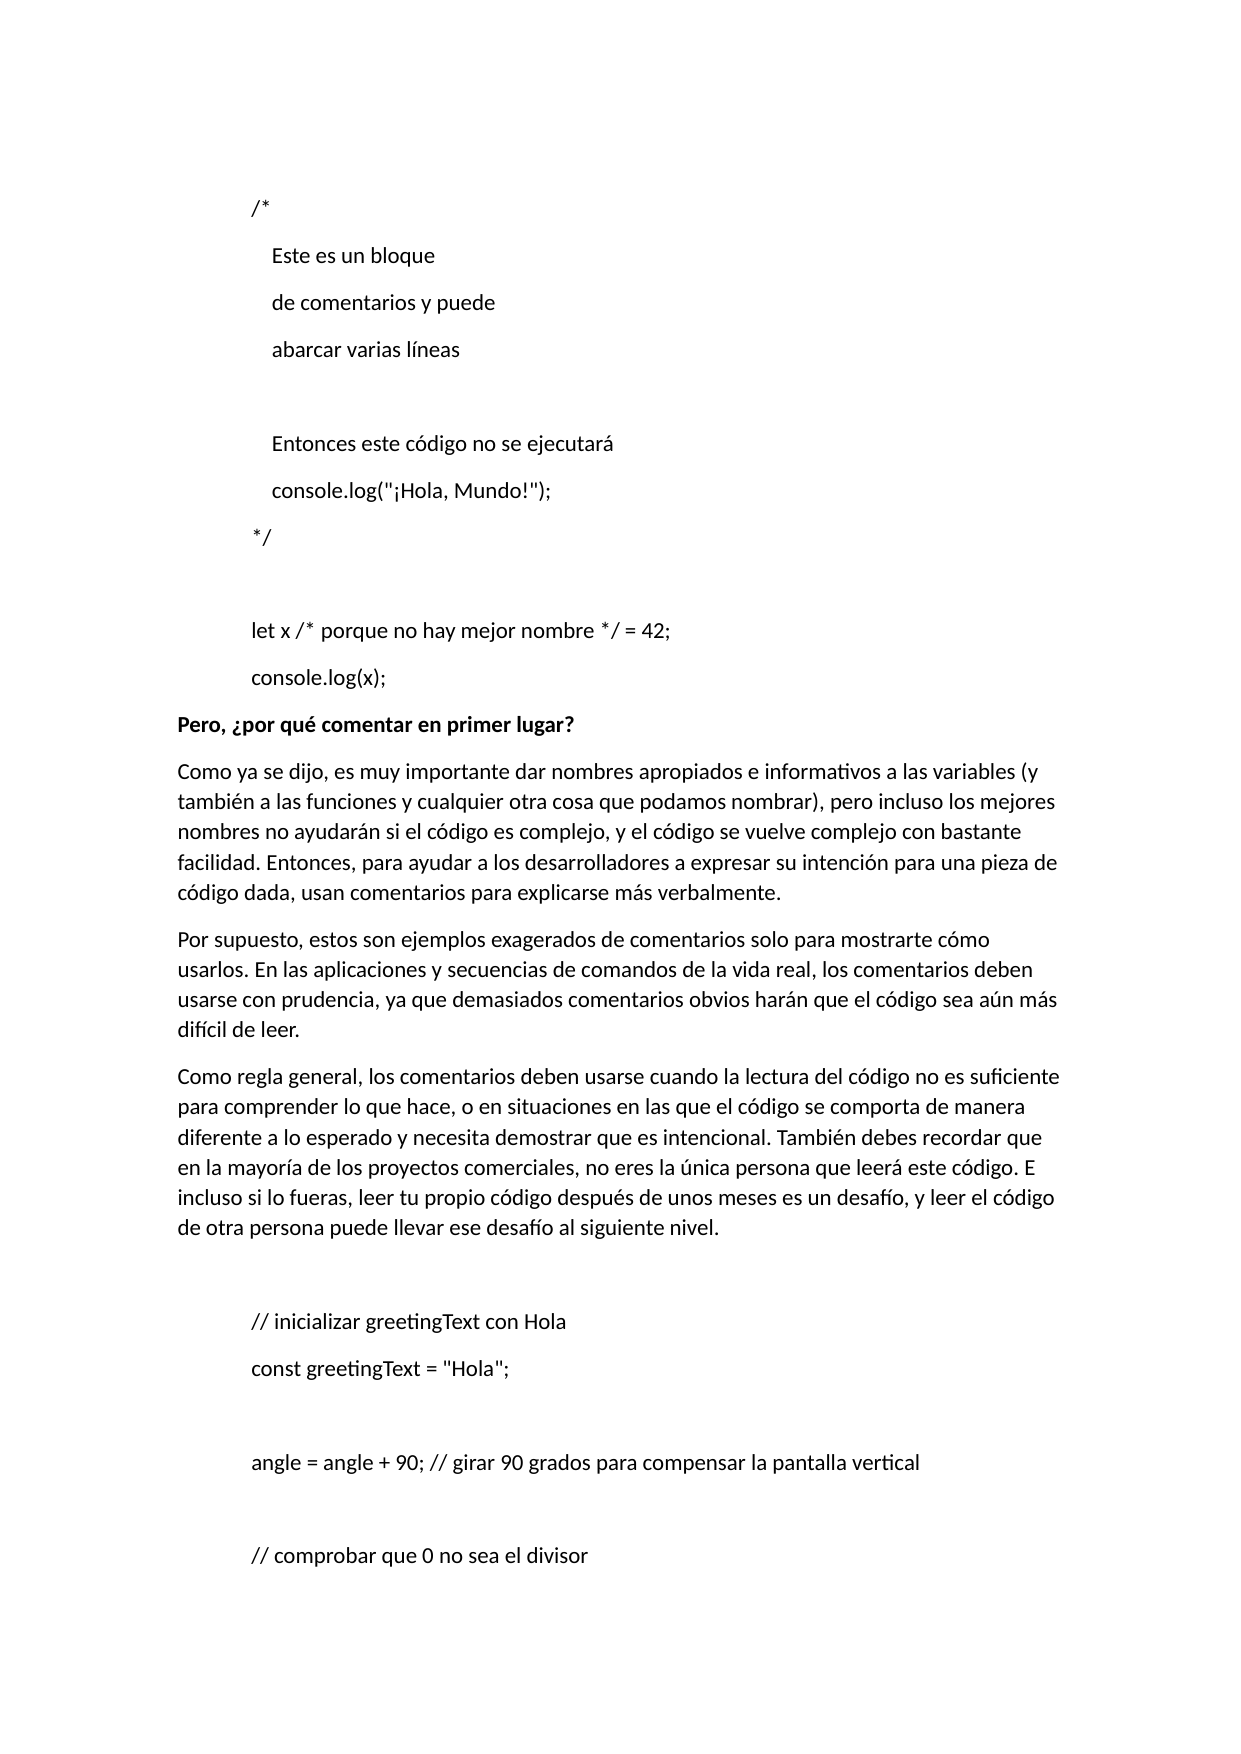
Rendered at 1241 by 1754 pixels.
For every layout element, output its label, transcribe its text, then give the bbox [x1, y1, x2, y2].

text Como ya se dijo, es muy importante dar nombres apropiados e informativos a las variables (y también a las funciones y cualquier otra cosa que podamos nombrar), pero incluso los mejores nombres no ayudarán si el código es complejo, y el código se vuelve complejo con bastante facilidad. Entonces, para ayudar a los desarrolladores a expresar su intención para una pieza de código dada, usan comentarios para explicarse más verbalmente. [177, 757, 1063, 906]
text Por supuesto, estos son ejemplos exagerados de comentarios solo para mostrarte cómo usarlos. En las aplicaciones y secuencias de comandos de la vida real, los comentarios deben usarse con prudencia, ya que demasiados comentarios obvios harán que el código sea aún más difícil de leer. [177, 925, 1063, 1043]
text de comentarios y puede [251, 288, 1063, 316]
text // comprobar que 0 no sea el divisor [251, 1541, 1063, 1569]
text // inicializar greetingText con Hola [251, 1307, 1063, 1335]
text angle = angle + 90; // girar 90 grados para compensar la pantalla vertical [251, 1448, 1063, 1476]
text console.log("¡Hola, Mundo!"); [251, 476, 1063, 504]
text Entonces este código no se ejecutará [251, 429, 1063, 457]
text Pero, ¿por qué comentar en primer lugar? [177, 710, 1063, 738]
text Como regla general, los comentarios deben usarse cuando la lectura del código no es suficiente para comprender lo que hace, o en situaciones en las que el código se comporta de manera diferente a lo esperado y necesita demostrar que es intencional. También debes recordar que en la mayoría de los proyectos comerciales, no eres la única persona que leerá este código. E incluso si lo fueras, leer tu propio código después de unos meses es un desafío, y leer el código de otra persona puede llevar ese desafío al siguiente nivel. [177, 1062, 1063, 1241]
text console.log(x); [251, 663, 1063, 691]
text /* [251, 194, 1063, 222]
text const greetingText = "Hola"; [251, 1354, 1063, 1382]
text Este es un bloque [251, 241, 1063, 269]
text let x /* porque no hay mejor nombre */ = 42; [251, 616, 1063, 644]
text */ [251, 523, 1063, 551]
text abarcar varias líneas [251, 335, 1063, 363]
